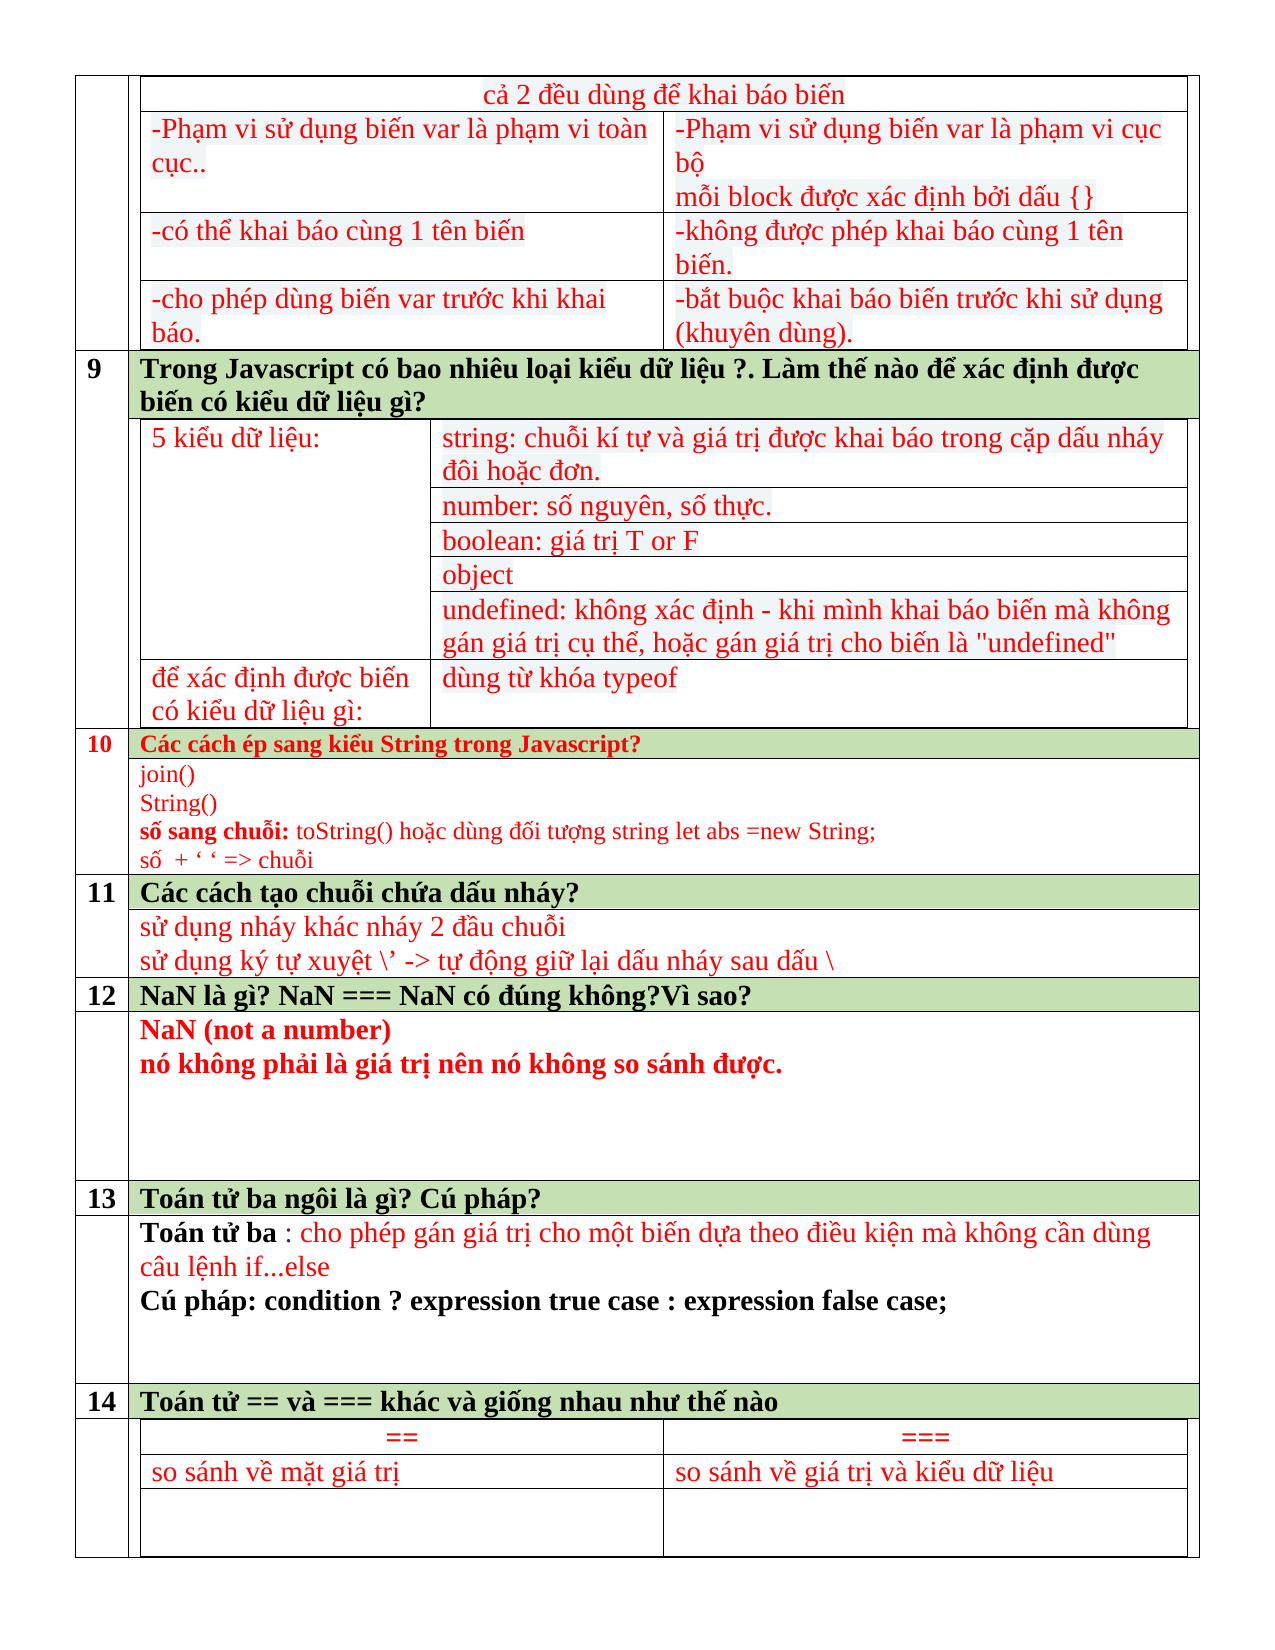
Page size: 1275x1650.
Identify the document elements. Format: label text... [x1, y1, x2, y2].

table_cell [772, 488, 1187, 522]
table_cell [141, 1455, 663, 1488]
table_cell [431, 523, 442, 556]
table_cell 9 [76, 351, 128, 728]
table_cell [513, 557, 1187, 591]
table_cell 13 [76, 1181, 128, 1214]
table_cell [664, 213, 675, 280]
table_cell [704, 112, 1187, 212]
table_cell 11 [76, 875, 128, 977]
table_cell [141, 420, 430, 659]
table_cell sử dụng nháy khác nháy 2 đầu chuỗi sử dụng ký tự xuyệt \’ -> tự động giữ lại dấu nháy sau dấu \ [566, 910, 1199, 977]
table_cell join() String() số sang chuỗi: toString() hoặc dùng đối tượng string let abs =new String; số + ‘ ‘ => chuỗi [129, 759, 1199, 874]
table_cell [845, 77, 1187, 111]
table_cell [664, 1489, 1187, 1556]
table_cell Toán tử == và === khác và giống nhau như thế nào [129, 1384, 1199, 1418]
table_cell [664, 112, 675, 212]
table_cell [733, 213, 1187, 280]
table_cell [129, 76, 140, 350]
table_cell NaN là gì? NaN === NaN có đúng không?Vì sao? [129, 978, 1199, 1011]
table_cell [141, 112, 663, 212]
table_cell 10 [76, 729, 128, 874]
table_cell [431, 420, 1187, 487]
table_cell 14 [76, 1384, 128, 1418]
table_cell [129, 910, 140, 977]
table_cell [664, 281, 1187, 349]
table_cell [431, 557, 442, 591]
table_cell [141, 281, 663, 349]
table_cell [664, 1420, 1187, 1454]
table_cell [129, 419, 140, 728]
table_cell Các cách tạo chuỗi chứa dấu nháy? [129, 875, 1199, 908]
table_cell [431, 488, 442, 522]
table_cell [76, 1216, 128, 1383]
table_cell Toán tử ba ngôi là gì? Cú pháp? [129, 1181, 1199, 1214]
table_cell [141, 213, 663, 280]
table_cell [129, 1419, 140, 1557]
table_cell [1188, 1419, 1199, 1557]
table_cell [141, 1420, 663, 1454]
table_cell NaN (not a number) nó không phải là giá trị nên nó không so sánh được. [129, 1012, 1199, 1180]
table_cell [76, 1012, 128, 1180]
table_cell [1188, 419, 1199, 728]
table_cell [76, 1419, 128, 1557]
table_cell [431, 592, 442, 659]
table_cell [431, 660, 1187, 727]
table_cell [664, 1455, 1187, 1488]
table_cell Trong Javascript có bao nhiêu loại kiểu dữ liệu ?. Làm thế nào để xác định được biến có kiểu dữ liệu gì? [129, 351, 1199, 418]
table_cell [141, 77, 483, 111]
table_cell [141, 660, 430, 727]
table_cell [699, 523, 1187, 556]
table_cell [1116, 592, 1187, 659]
table_cell Các cách ép sang kiểu String trong Javascript? [129, 729, 1199, 758]
table_cell Toán tử ba : cho phép gán giá trị cho một biến dựa theo điều kiện mà không cần dùng câu lệnh if...else Cú pháp: condition ? expression true case : expression false case; [129, 1216, 1199, 1383]
table_cell [141, 1489, 663, 1556]
table_cell [1188, 76, 1199, 350]
table_cell 12 [76, 978, 128, 1011]
